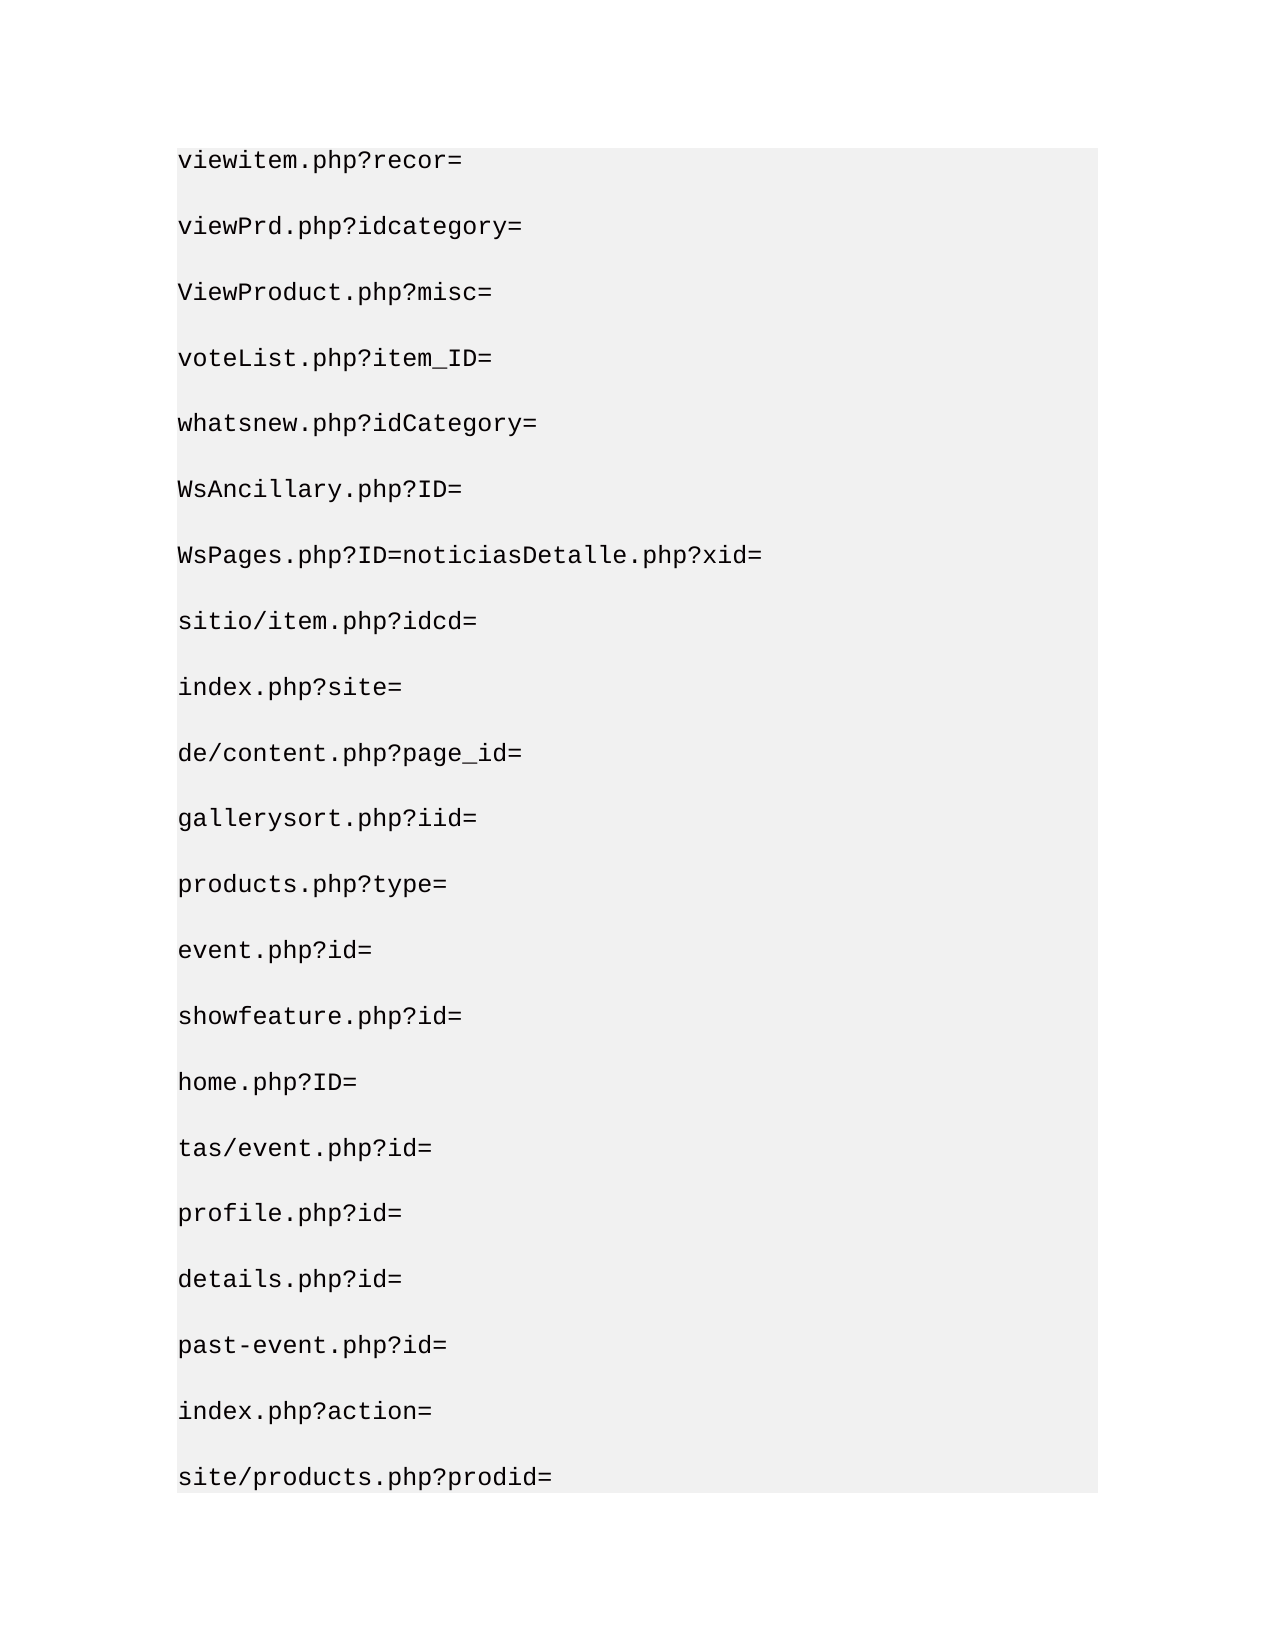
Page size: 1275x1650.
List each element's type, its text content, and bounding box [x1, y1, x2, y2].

text products.php?type= [177, 872, 1098, 900]
text past-event.php?id= [177, 1333, 1098, 1361]
text home.php?ID= [177, 1069, 1098, 1098]
text details.php?id= [177, 1267, 1098, 1295]
text showfeature.php?id= [177, 1003, 1098, 1032]
text sitio/item.php?idcd= [177, 608, 1098, 637]
text WsPages.php?ID=noticiasDetalle.php?xid= [177, 543, 1098, 571]
text viewPrd.php?idcategory= [177, 213, 1098, 242]
text de/content.php?page_id= [177, 740, 1098, 768]
text gallerysort.php?iid= [177, 806, 1098, 834]
text whatsnew.php?idCategory= [177, 411, 1098, 439]
text index.php?action= [177, 1398, 1098, 1427]
text site/products.php?prodid= [177, 1464, 1098, 1493]
text event.php?id= [177, 938, 1098, 966]
text voteList.php?item_ID= [177, 345, 1098, 373]
text viewitem.php?recor= [177, 148, 1098, 176]
text profile.php?id= [177, 1201, 1098, 1229]
text index.php?site= [177, 674, 1098, 703]
text WsAncillary.php?ID= [177, 477, 1098, 505]
text tas/event.php?id= [177, 1135, 1098, 1163]
text ViewProduct.php?misc= [177, 279, 1098, 308]
